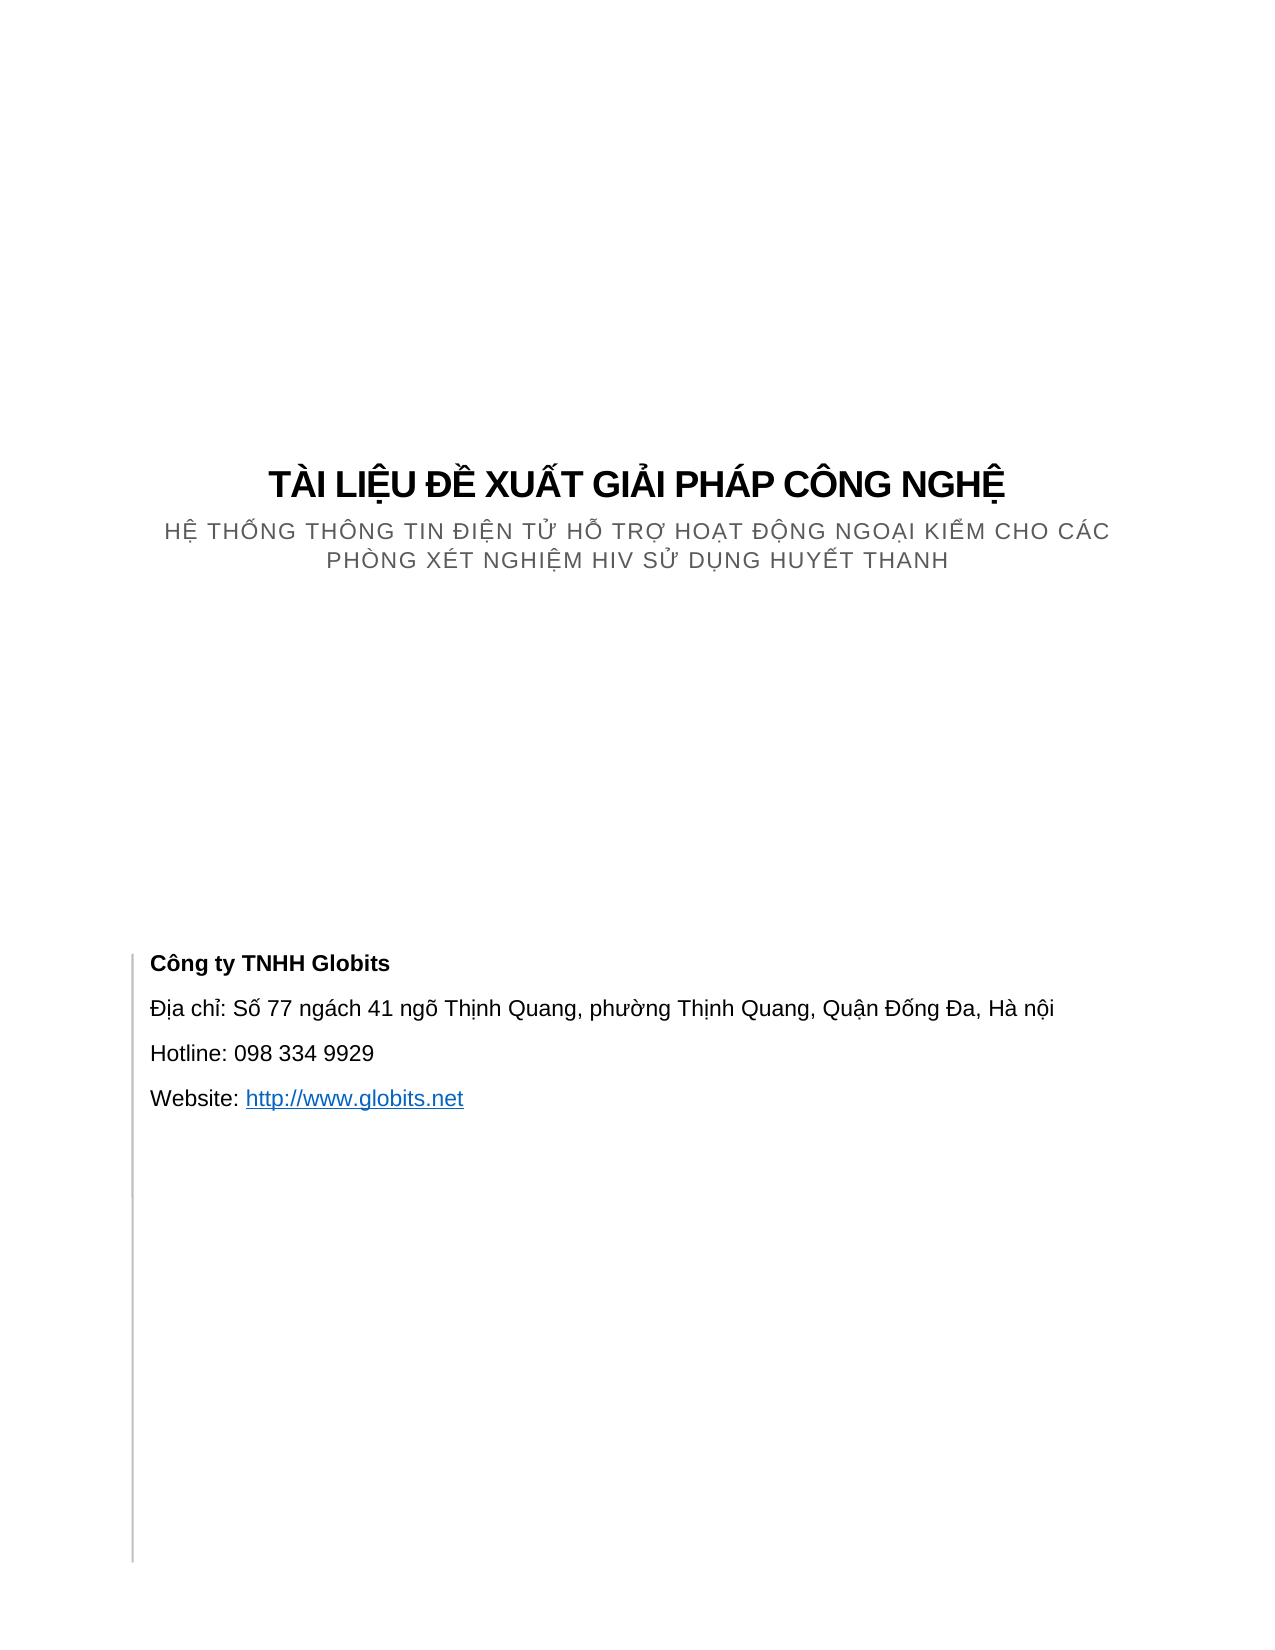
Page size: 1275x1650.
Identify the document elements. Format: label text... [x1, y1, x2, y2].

text Công ty TNHH Globits [150, 950, 1125, 976]
text Website: http://www.globits.net [150, 1085, 1125, 1112]
subtitle HỆ THỐNG THÔNG TIN ĐIỆN TỬ HỖ TRỢ HOẠT ĐỘNG NGOẠI KIỂM CHO CÁC PHÒNG XÉT NGHIỆM HIV SỬ DỤNG HUYẾT THANH [150, 518, 1125, 573]
text Hotline: 098 334 9929 [150, 1040, 1125, 1067]
title TÀI LIỆU ĐỀ XUẤT GIẢI PHÁP CÔNG NGHỆ [150, 462, 1125, 506]
text Địa chỉ: Số 77 ngách 41 ngõ Thịnh Quang, phường Thịnh Quang, Quận Đống Đa, Hà nội [150, 995, 1125, 1021]
